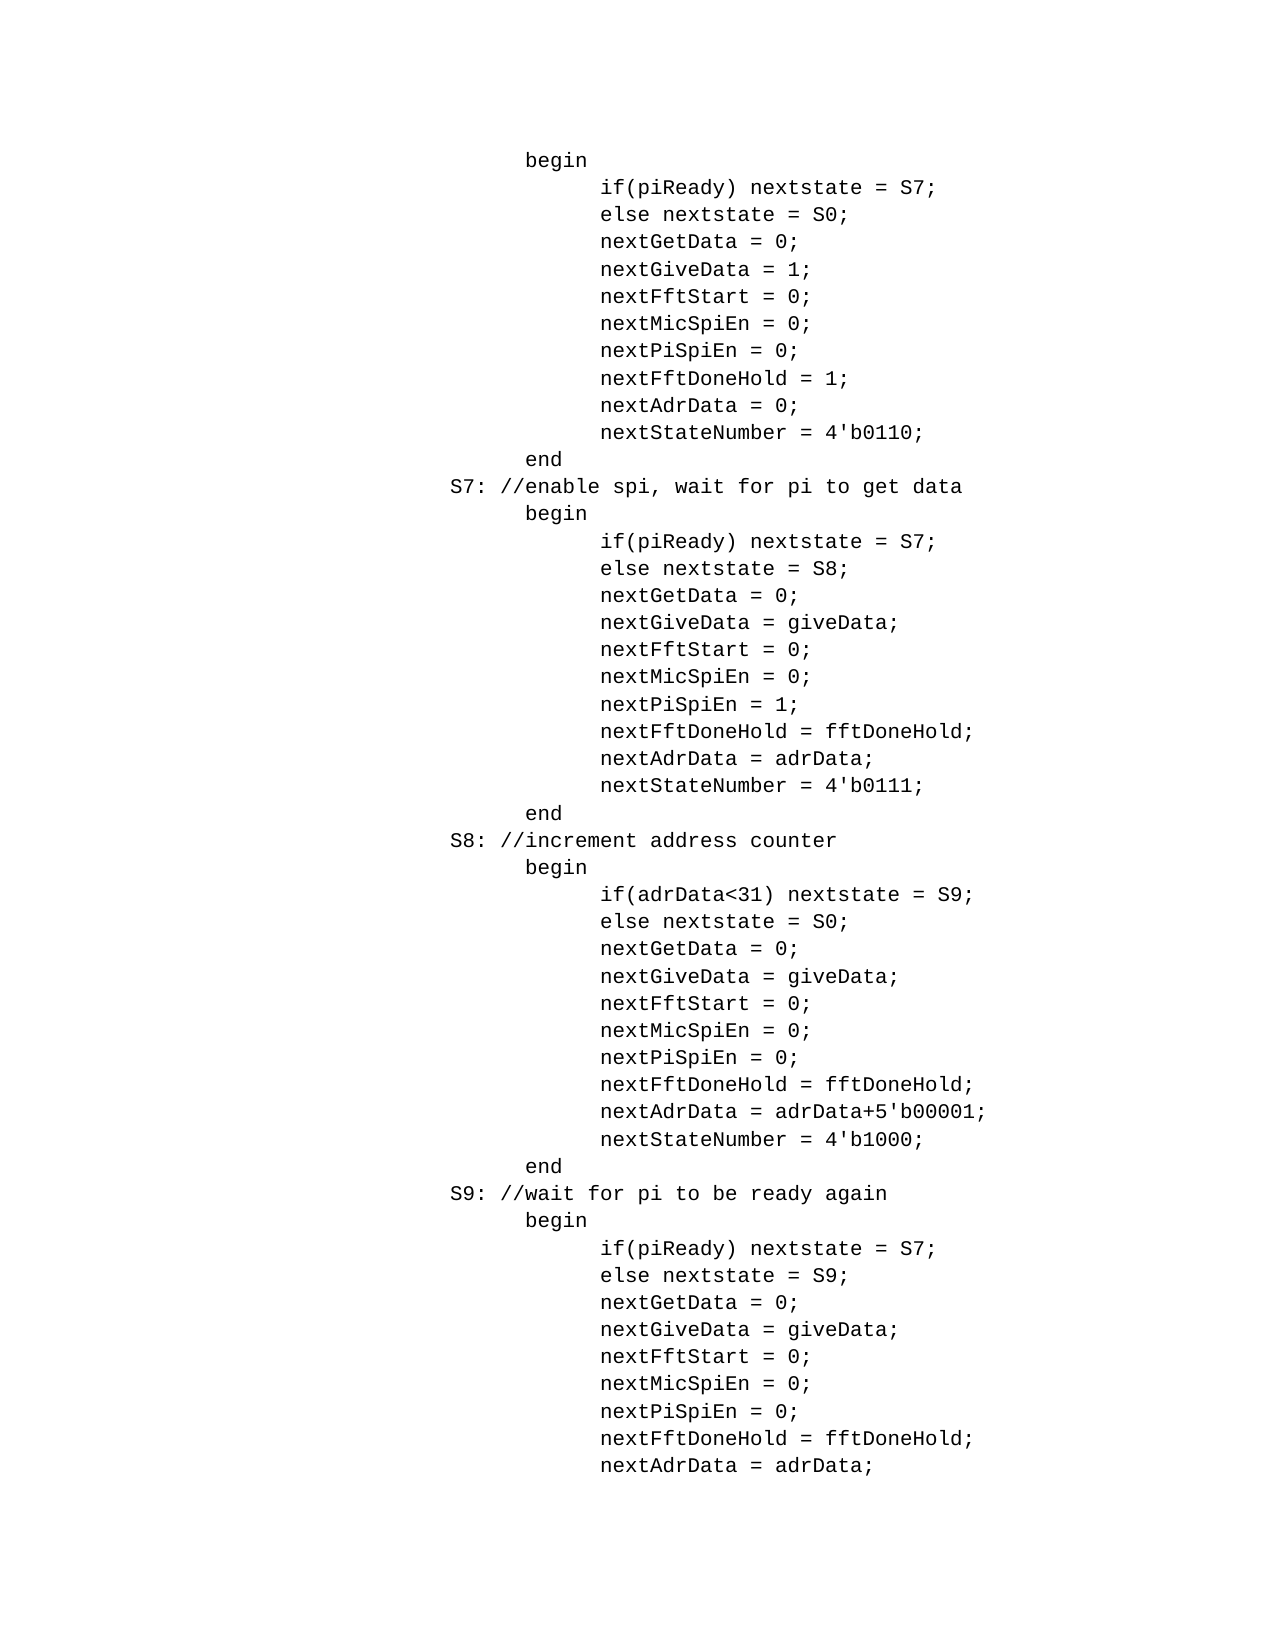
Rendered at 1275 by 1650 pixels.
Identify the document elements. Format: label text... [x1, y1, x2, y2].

text if(piReady) nextstate = S7; [150, 531, 1125, 554]
text else nextstate = S0; [150, 204, 1125, 228]
text nextAdrData = adrData; [150, 748, 1125, 772]
text nextFftStart = 0; [150, 639, 1125, 663]
text if(piReady) nextstate = S7; [150, 177, 1125, 201]
text S9: //wait for pi to be ready again [150, 1183, 1125, 1207]
text nextFftDoneHold = fftDoneHold; [150, 1074, 1125, 1098]
text else nextstate = S0; [150, 911, 1125, 935]
text nextPiSpiEn = 1; [150, 694, 1125, 717]
text S8: //increment address counter [150, 830, 1125, 853]
text nextGiveData = giveData; [150, 1319, 1125, 1343]
text nextFftStart = 0; [150, 1346, 1125, 1370]
text else nextstate = S9; [150, 1265, 1125, 1288]
text begin [150, 150, 1125, 174]
text nextAdrData = 0; [150, 395, 1125, 418]
text nextMicSpiEn = 0; [150, 313, 1125, 337]
text else nextstate = S8; [150, 558, 1125, 581]
text nextFftStart = 0; [150, 286, 1125, 309]
text nextAdrData = adrData; [150, 1455, 1125, 1479]
text nextGetData = 0; [150, 232, 1125, 255]
text nextGiveData = giveData; [150, 612, 1125, 636]
text if(adrData<31) nextstate = S9; [150, 884, 1125, 908]
text nextGetData = 0; [150, 938, 1125, 962]
text nextGiveData = 1; [150, 259, 1125, 282]
text nextGetData = 0; [150, 1292, 1125, 1316]
text begin [150, 1210, 1125, 1234]
text begin [150, 857, 1125, 881]
text nextGetData = 0; [150, 585, 1125, 609]
text nextPiSpiEn = 0; [150, 1047, 1125, 1071]
text if(piReady) nextstate = S7; [150, 1237, 1125, 1261]
text nextPiSpiEn = 0; [150, 1401, 1125, 1424]
text nextStateNumber = 4'b0111; [150, 775, 1125, 799]
text nextAdrData = adrData+5'b00001; [150, 1102, 1125, 1125]
text nextFftStart = 0; [150, 993, 1125, 1016]
text nextFftDoneHold = fftDoneHold; [150, 721, 1125, 744]
text nextMicSpiEn = 0; [150, 1373, 1125, 1397]
text nextPiSpiEn = 0; [150, 340, 1125, 364]
text nextStateNumber = 4'b1000; [150, 1129, 1125, 1152]
text nextFftDoneHold = 1; [150, 367, 1125, 391]
text nextStateNumber = 4'b0110; [150, 422, 1125, 446]
text S7: //enable spi, wait for pi to get data [150, 476, 1125, 500]
text nextMicSpiEn = 0; [150, 1020, 1125, 1044]
text nextFftDoneHold = fftDoneHold; [150, 1428, 1125, 1451]
text end [150, 802, 1125, 826]
text end [150, 449, 1125, 473]
text begin [150, 503, 1125, 527]
text nextGiveData = giveData; [150, 966, 1125, 989]
text nextMicSpiEn = 0; [150, 667, 1125, 690]
text end [150, 1156, 1125, 1179]
